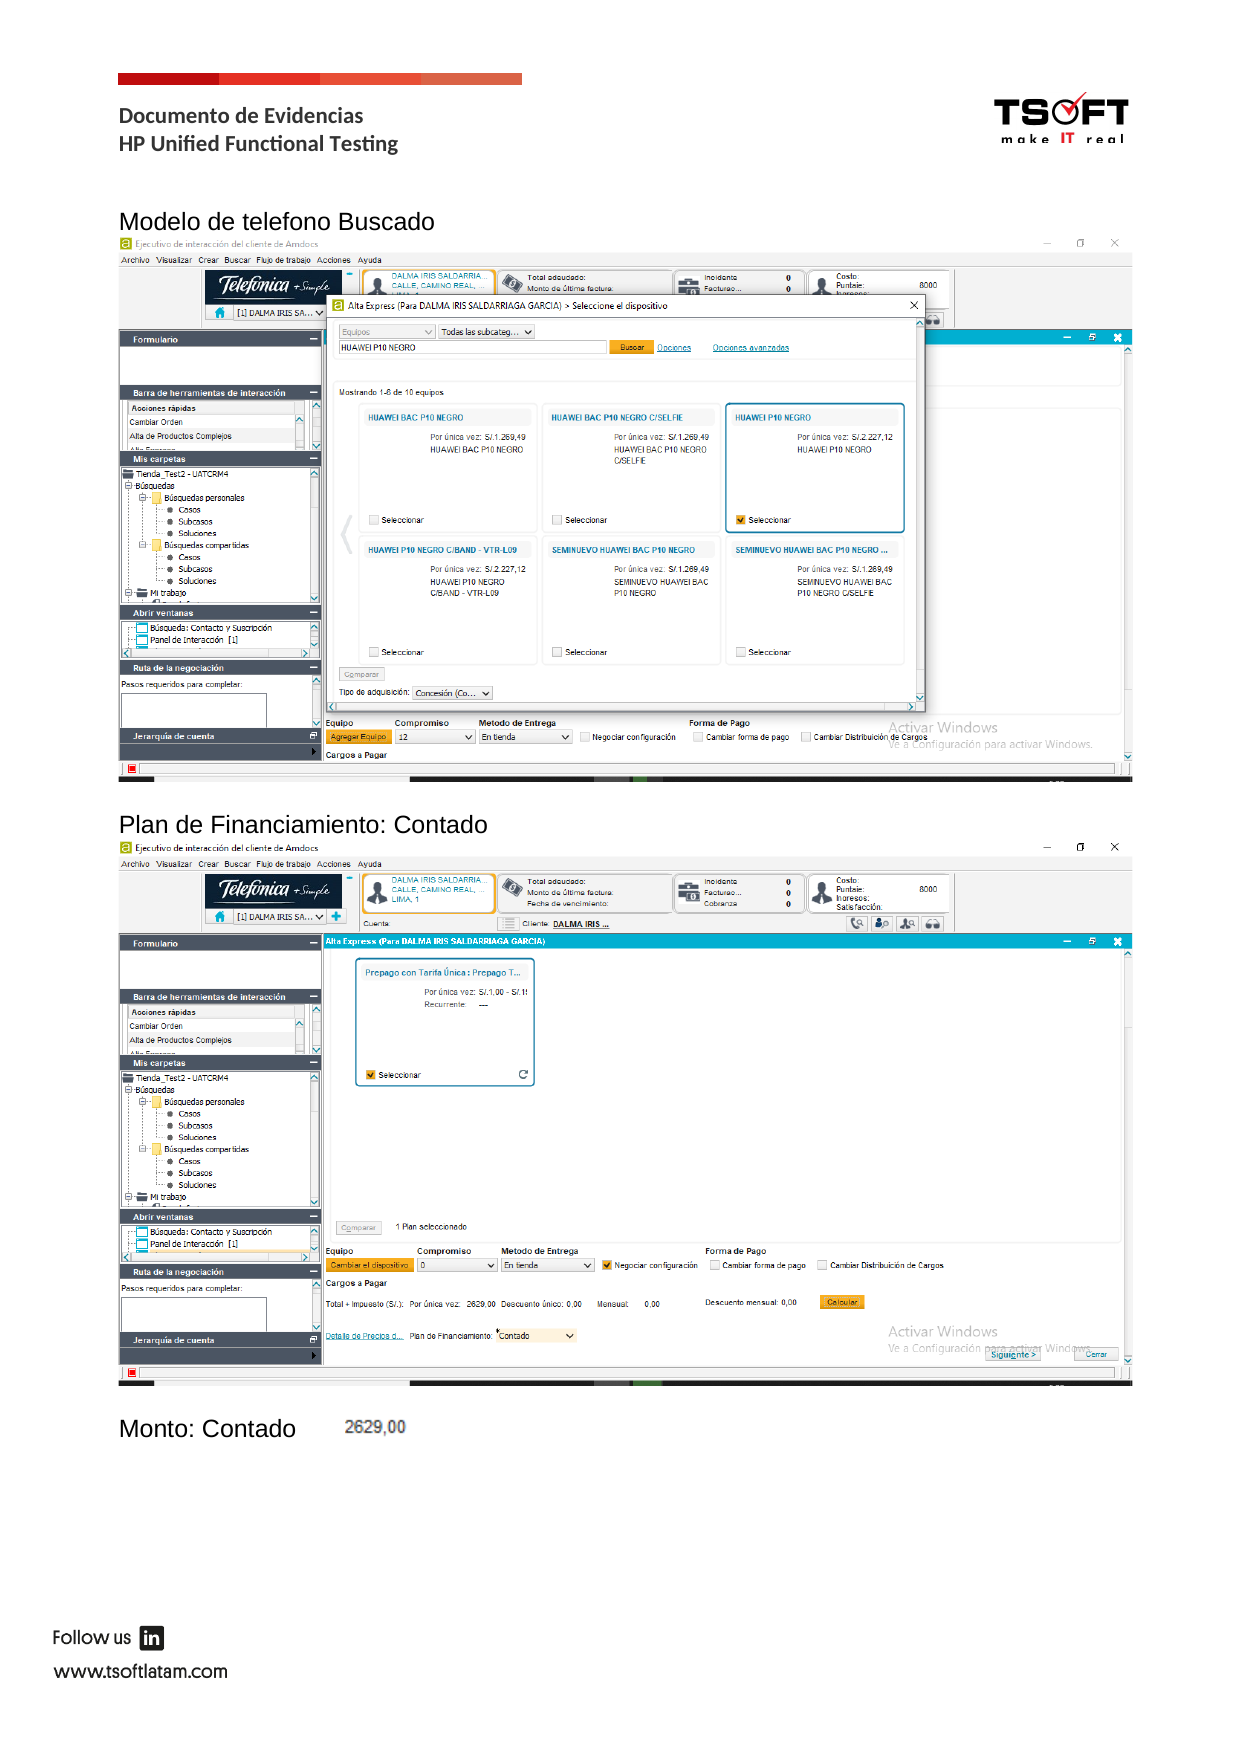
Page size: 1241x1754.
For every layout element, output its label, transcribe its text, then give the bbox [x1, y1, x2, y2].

picture [993, 92, 1129, 143]
picture [345, 1414, 411, 1438]
text Modelo de telefono Buscado [118, 207, 1132, 235]
text Plan de Financiamiento: Contado [118, 811, 1132, 839]
picture [45, 1616, 234, 1686]
picture [118, 235, 1133, 782]
text Monto: Contado [118, 1414, 1132, 1443]
picture [118, 73, 522, 85]
picture [118, 839, 1133, 1386]
